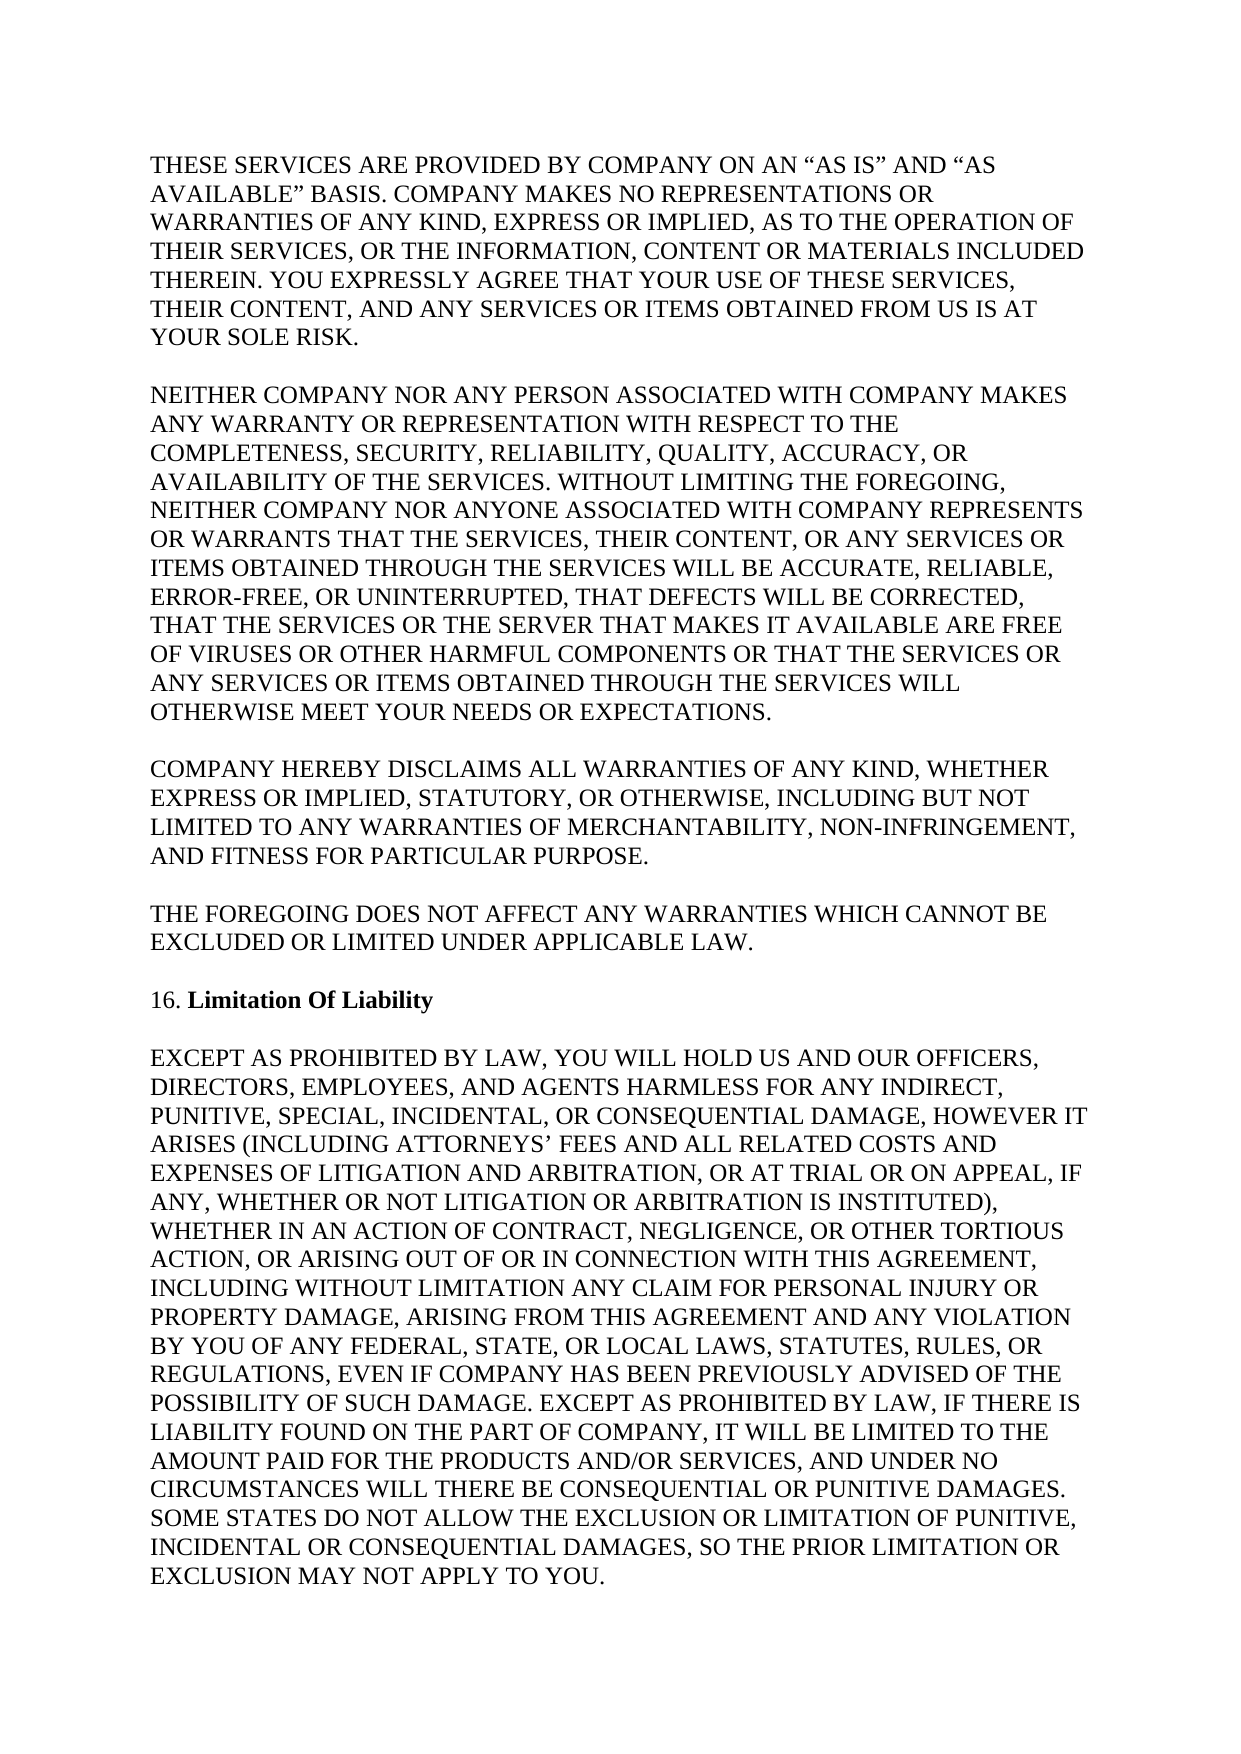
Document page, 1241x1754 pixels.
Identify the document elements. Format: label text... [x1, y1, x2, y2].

text THESE SERVICES ARE PROVIDED BY COMPANY ON AN “AS IS” AND “AS AVAILABLE” BASIS. COMPANY MAKES NO REPRESENTATIONS OR WARRANTIES OF ANY KIND, EXPRESS OR IMPLIED, AS TO THE OPERATION OF THEIR SERVICES, OR THE INFORMATION, CONTENT OR MATERIALS INCLUDED THEREIN. YOU EXPRESSLY AGREE THAT YOUR USE OF THESE SERVICES, THEIR CONTENT, AND ANY SERVICES OR ITEMS OBTAINED FROM US IS AT YOUR SOLE RISK. [150, 150, 1090, 351]
text EXCEPT AS PROHIBITED BY LAW, YOU WILL HOLD US AND OUR OFFICERS, DIRECTORS, EMPLOYEES, AND AGENTS HARMLESS FOR ANY INDIRECT, PUNITIVE, SPECIAL, INCIDENTAL, OR CONSEQUENTIAL DAMAGE, HOWEVER IT ARISES (INCLUDING ATTORNEYS’ FEES AND ALL RELATED COSTS AND EXPENSES OF LITIGATION AND ARBITRATION, OR AT TRIAL OR ON APPEAL, IF ANY, WHETHER OR NOT LITIGATION OR ARBITRATION IS INSTITUTED), WHETHER IN AN ACTION OF CONTRACT, NEGLIGENCE, OR OTHER TORTIOUS ACTION, OR ARISING OUT OF OR IN CONNECTION WITH THIS AGREEMENT, INCLUDING WITHOUT LIMITATION ANY CLAIM FOR PERSONAL INJURY OR PROPERTY DAMAGE, ARISING FROM THIS AGREEMENT AND ANY VIOLATION BY YOU OF ANY FEDERAL, STATE, OR LOCAL LAWS, STATUTES, RULES, OR REGULATIONS, EVEN IF COMPANY HAS BEEN PREVIOUSLY ADVISED OF THE POSSIBILITY OF SUCH DAMAGE. EXCEPT AS PROHIBITED BY LAW, IF THERE IS LIABILITY FOUND ON THE PART OF COMPANY, IT WILL BE LIMITED TO THE AMOUNT PAID FOR THE PRODUCTS AND/OR SERVICES, AND UNDER NO CIRCUMSTANCES WILL THERE BE CONSEQUENTIAL OR PUNITIVE DAMAGES. SOME STATES DO NOT ALLOW THE EXCLUSION OR LIMITATION OF PUNITIVE, INCIDENTAL OR CONSEQUENTIAL DAMAGES, SO THE PRIOR LIMITATION OR EXCLUSION MAY NOT APPLY TO YOU. [150, 1043, 1090, 1589]
text 16. Limitation Of Liability [150, 985, 1090, 1014]
text COMPANY HEREBY DISCLAIMS ALL WARRANTIES OF ANY KIND, WHETHER EXPRESS OR IMPLIED, STATUTORY, OR OTHERWISE, INCLUDING BUT NOT LIMITED TO ANY WARRANTIES OF MERCHANTABILITY, NON-INFRINGEMENT, AND FITNESS FOR PARTICULAR PURPOSE. [150, 754, 1090, 869]
text THE FOREGOING DOES NOT AFFECT ANY WARRANTIES WHICH CANNOT BE EXCLUDED OR LIMITED UNDER APPLICABLE LAW. [150, 899, 1090, 956]
text NEITHER COMPANY NOR ANY PERSON ASSOCIATED WITH COMPANY MAKES ANY WARRANTY OR REPRESENTATION WITH RESPECT TO THE COMPLETENESS, SECURITY, RELIABILITY, QUALITY, ACCURACY, OR AVAILABILITY OF THE SERVICES. WITHOUT LIMITING THE FOREGOING, NEITHER COMPANY NOR ANYONE ASSOCIATED WITH COMPANY REPRESENTS OR WARRANTS THAT THE SERVICES, THEIR CONTENT, OR ANY SERVICES OR ITEMS OBTAINED THROUGH THE SERVICES WILL BE ACCURATE, RELIABLE, ERROR-FREE, OR UNINTERRUPTED, THAT DEFECTS WILL BE CORRECTED, THAT THE SERVICES OR THE SERVER THAT MAKES IT AVAILABLE ARE FREE OF VIRUSES OR OTHER HARMFUL COMPONENTS OR THAT THE SERVICES OR ANY SERVICES OR ITEMS OBTAINED THROUGH THE SERVICES WILL OTHERWISE MEET YOUR NEEDS OR EXPECTATIONS. [150, 380, 1090, 725]
